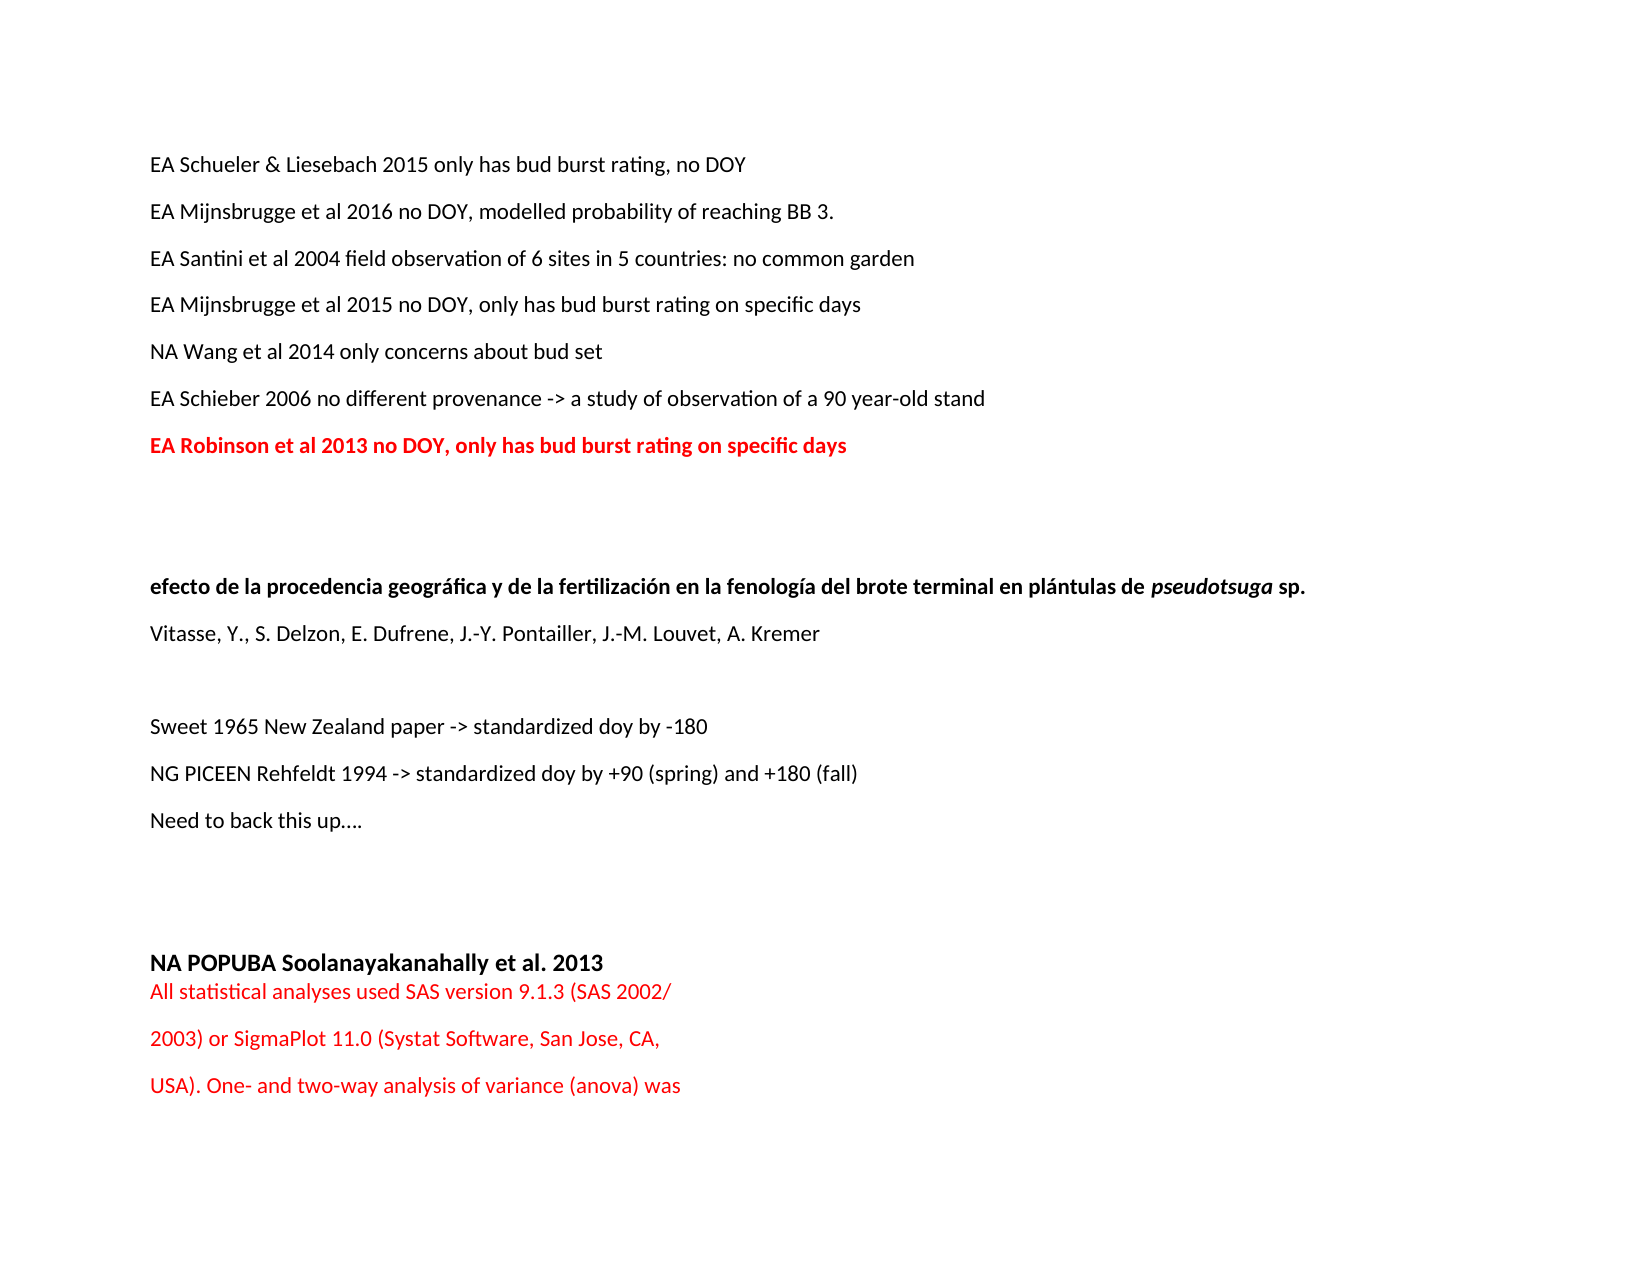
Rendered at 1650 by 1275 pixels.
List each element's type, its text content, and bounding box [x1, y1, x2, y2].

text EA Santini et al 2004 field observation of 6 sites in 5 countries: no common garden [150, 244, 1500, 272]
text efecto de la procedencia geográfica y de la fertilización en la fenología del brote terminal en plántulas de pseudotsuga sp. [150, 572, 1500, 600]
text EA Mijnsbrugge et al 2016 no DOY, modelled probability of reaching BB 3. [150, 197, 1500, 225]
text EA Robinson et al 2013 no DOY, only has bud burst rating on specific days [150, 431, 1500, 459]
text EA Schieber 2006 no different provenance -> a study of observation of a 90 year-old stand [150, 384, 1500, 412]
text EA Schueler & Liesebach 2015 only has bud burst rating, no DOY [150, 150, 1500, 178]
text Sweet 1965 New Zealand paper -> standardized doy by -180 [150, 712, 1500, 741]
text NG PICEEN Rehfeldt 1994 -> standardized doy by +90 (spring) and +180 (fall) [150, 759, 1500, 787]
text USA). One- and two-way analysis of variance (anova) was [150, 1071, 1500, 1099]
text Need to back this up…. [150, 806, 1500, 834]
text Vitasse, Y., S. Delzon, E. Dufrene, J.-Y. Pontailler, J.-M. Louvet, A. Kremer [150, 619, 1500, 647]
text NA POPUBA Soolanayakanahally et al. 2013 [150, 947, 1500, 977]
text All statistical analyses used SAS version 9.1.3 (SAS 2002/ [150, 977, 1500, 1005]
text EA Mijnsbrugge et al 2015 no DOY, only has bud burst rating on specific days [150, 291, 1500, 319]
text 2003) or SigmaPlot 11.0 (Systat Software, San Jose, CA, [150, 1024, 1500, 1052]
text NA Wang et al 2014 only concerns about bud set [150, 337, 1500, 366]
